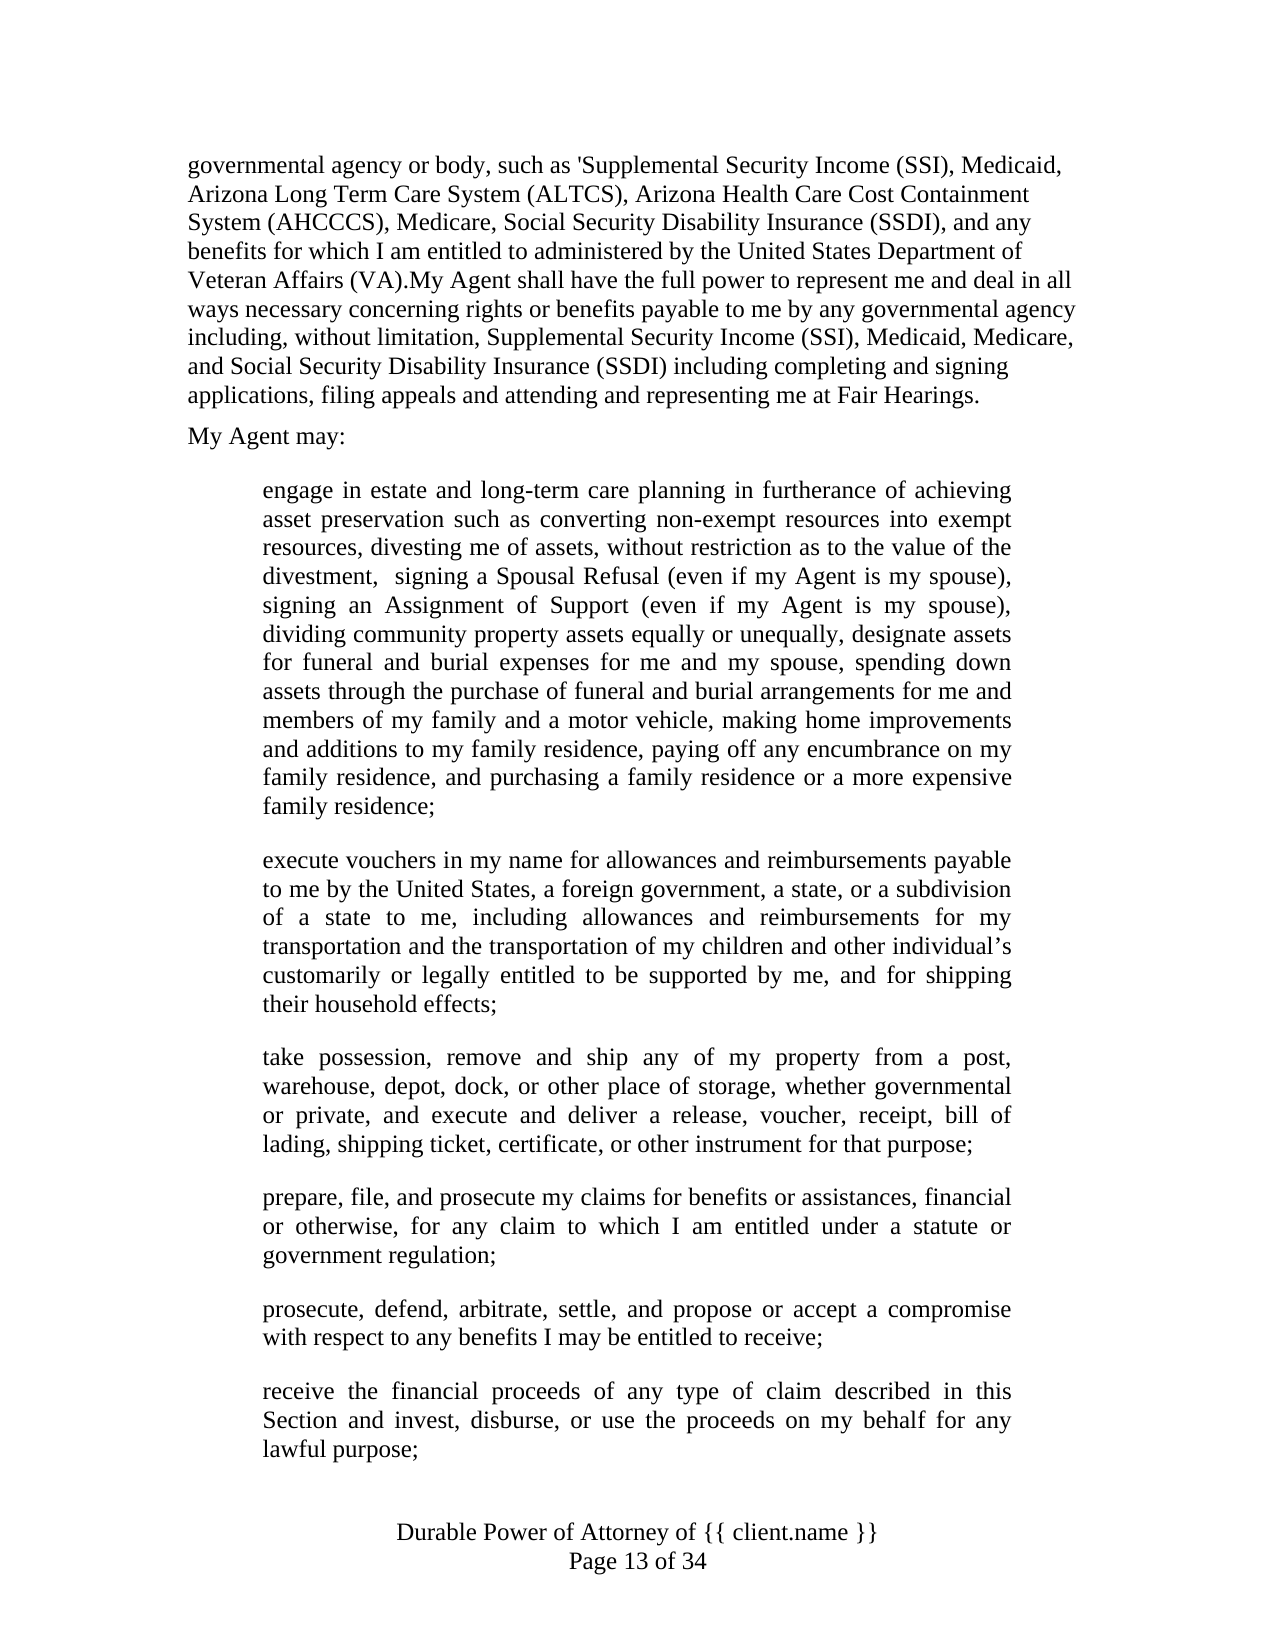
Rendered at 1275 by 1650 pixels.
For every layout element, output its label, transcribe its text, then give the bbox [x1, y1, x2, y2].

subtitle prosecute, defend, arbitrate, settle, and propose or accept a compromise with respect to any benefits I may be entitled to receive; [262, 1294, 1012, 1351]
subtitle take possession, remove and ship any of my property from a post, warehouse, depot, dock, or other place of storage, whether governmental or private, and execute and deliver a release, voucher, receipt, bill of lading, shipping ticket, certificate, or other instrument for that purpose; [262, 1042, 1012, 1157]
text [187, 150, 1087, 409]
subtitle execute vouchers in my name for allowances and reimbursements payable to me by the United States, a foreign government, a state, or a subdivision of a state to me, including allowances and reimbursements for my transportation and the transportation of my children and other individual’s customarily or legally entitled to be supported by me, and for shipping their household effects; [262, 845, 1012, 1017]
subtitle receive the financial proceeds of any type of claim described in this Section and invest, disburse, or use the proceeds on my behalf for any lawful purpose; [262, 1376, 1012, 1462]
subtitle My Agent may: [187, 421, 1087, 450]
subtitle prepare, file, and prosecute my claims for benefits or assistances, financial or otherwise, for any claim to which I am entitled under a statute or government regulation; [262, 1182, 1012, 1269]
subtitle engage in estate and long-term care planning in furtherance of achieving asset preservation such as converting non-exempt resources into exempt resources, divesting me of assets, without restriction as to the value of the divestment, signing a Spousal Refusal (even if my Agent is my spouse), signing an Assignment of Support (even if my Agent is my spouse), dividing community property assets equally or unequally, designate assets for funeral and burial expenses for me and my spouse, spending down assets through the purchase of funeral and burial arrangements for me and members of my family and a motor vehicle, making home improvements and additions to my family residence, paying off any encumbrance on my family residence, and purchasing a family residence or a more expensive family residence; [262, 475, 1012, 820]
